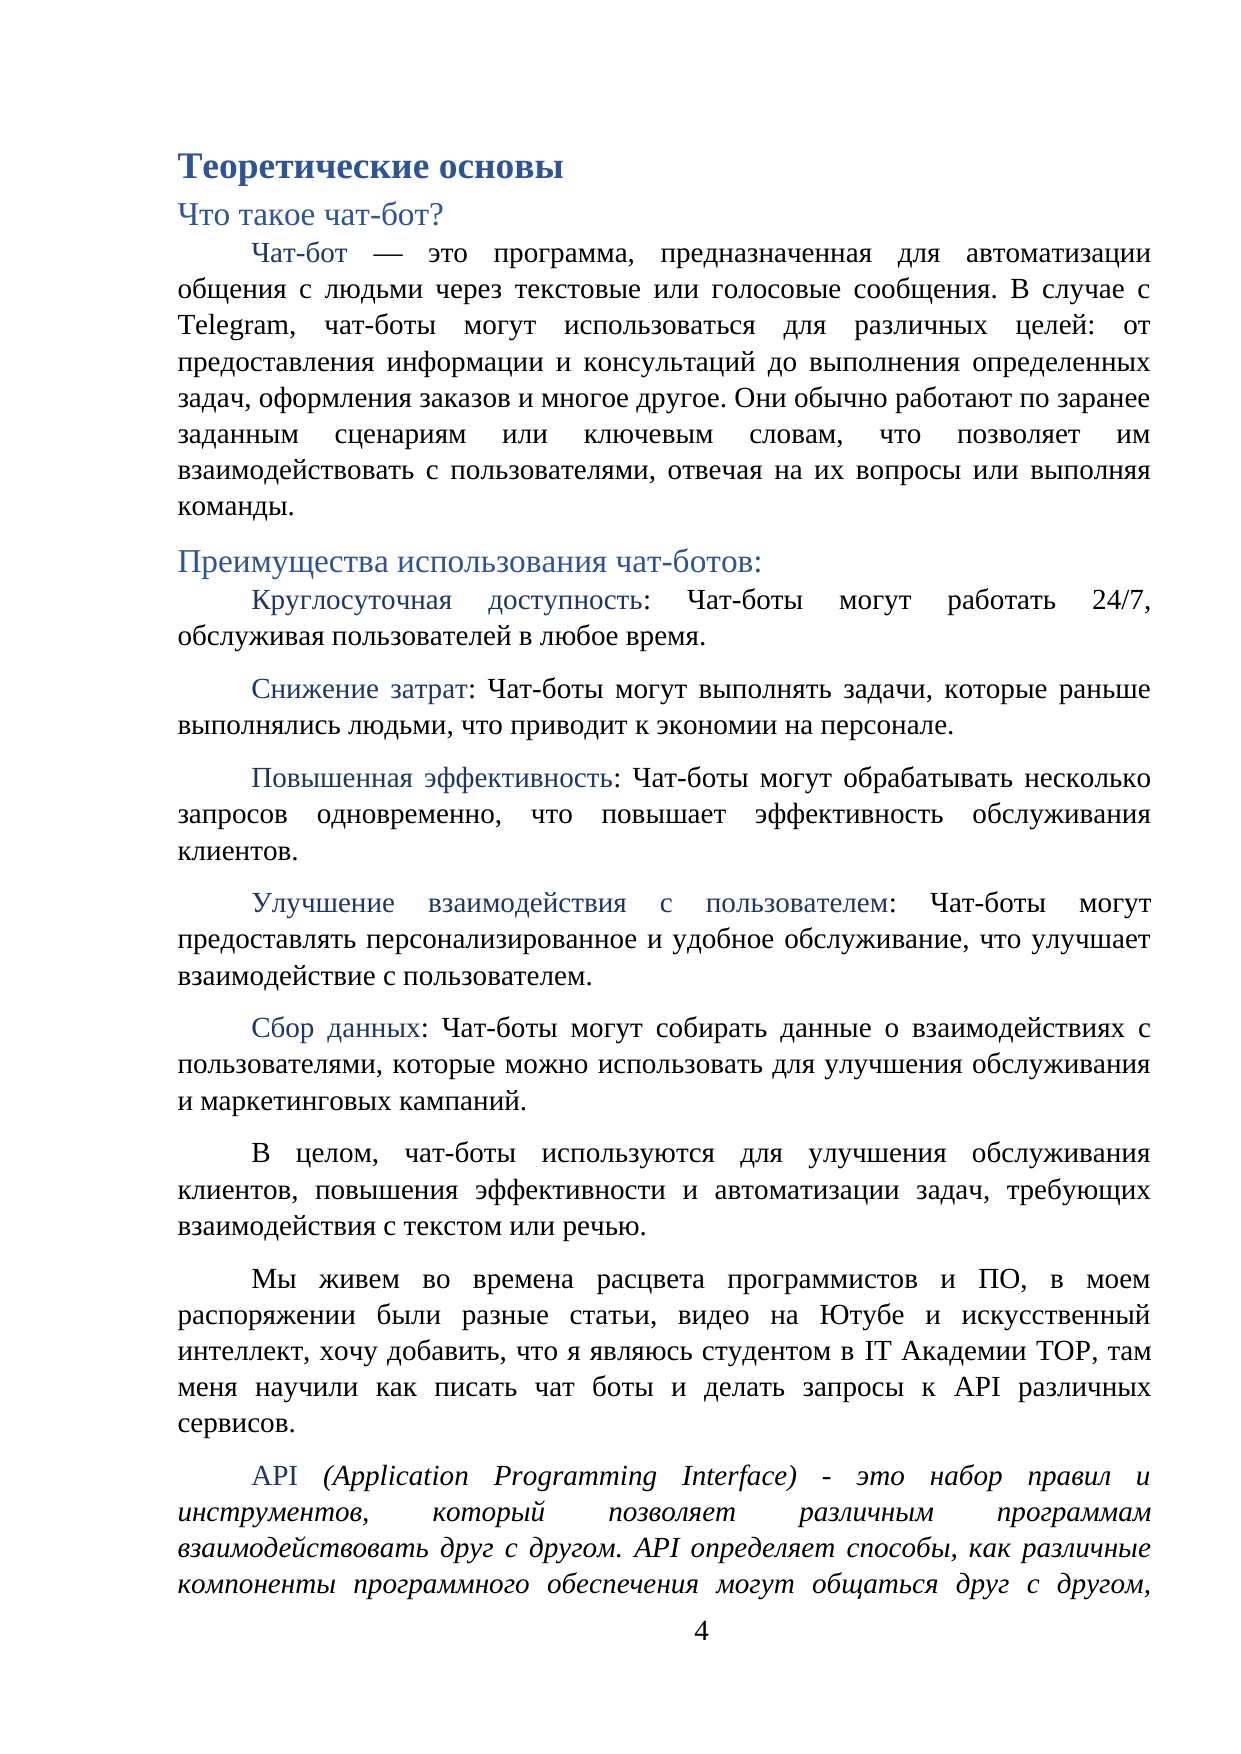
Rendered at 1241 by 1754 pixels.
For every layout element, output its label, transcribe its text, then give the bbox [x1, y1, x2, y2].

subtitle Теоретические основы [177, 143, 1152, 186]
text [177, 1458, 1152, 1600]
text Сбор данных: Чат-боты могут собирать данные о взаимодействиях с пользователями, которые можно использовать для улучшения обслуживания и маркетинговых кампаний. [177, 1011, 1152, 1116]
text Чат-бот — это программа, предназначенная для автоматизации общения с людьми через текстовые или голосовые сообщения. В случае с Telegram, чат-боты могут использоваться для различных целей: от предоставления информации и консультаций до выполнения определенных задач, оформления заказов и многое другое. Они обычно работают по заранее заданным сценариям или ключевым словам, что позволяет им взаимодействовать с пользователями, отвечая на их вопросы или выполняя команды. [177, 235, 1152, 522]
text Круглосуточная доступность: Чат-боты могут работать 24/7, обслуживая пользователей в любое время. [177, 582, 1152, 652]
text Улучшение взаимодействия с пользователем: Чат-боты могут предоставлять персонализированное и удобное обслуживание, что улучшает взаимодействие с пользователем. [177, 885, 1152, 991]
text Повышенная эффективность: Чат-боты могут обрабатывать несколько запросов одновременно, что повышает эффективность обслуживания клиентов. [177, 760, 1152, 866]
text Мы живем во времена расцвета программистов и ПО, в моем распоряжении были разные статьи, видео на Ютубе и искусственный интеллект, хочу добавить, что я являюсь студентом в IT Академии TOP, там меня научили как писать чат боты и делать запросы к API различных сервисов. [177, 1261, 1152, 1439]
text Снижение затрат: Чат-боты могут выполнять задачи, которые раньше выполнялись людьми, что приводит к экономии на персонале. [177, 671, 1152, 741]
text В целом, чат-боты используются для улучшения обслуживания клиентов, повышения эффективности и автоматизации задач, требующих взаимодействия с текстом или речью. [177, 1136, 1152, 1241]
subtitle Преимущества использования чат-ботов: [177, 541, 1152, 579]
subtitle Что такое чат-бот? [177, 194, 1152, 232]
